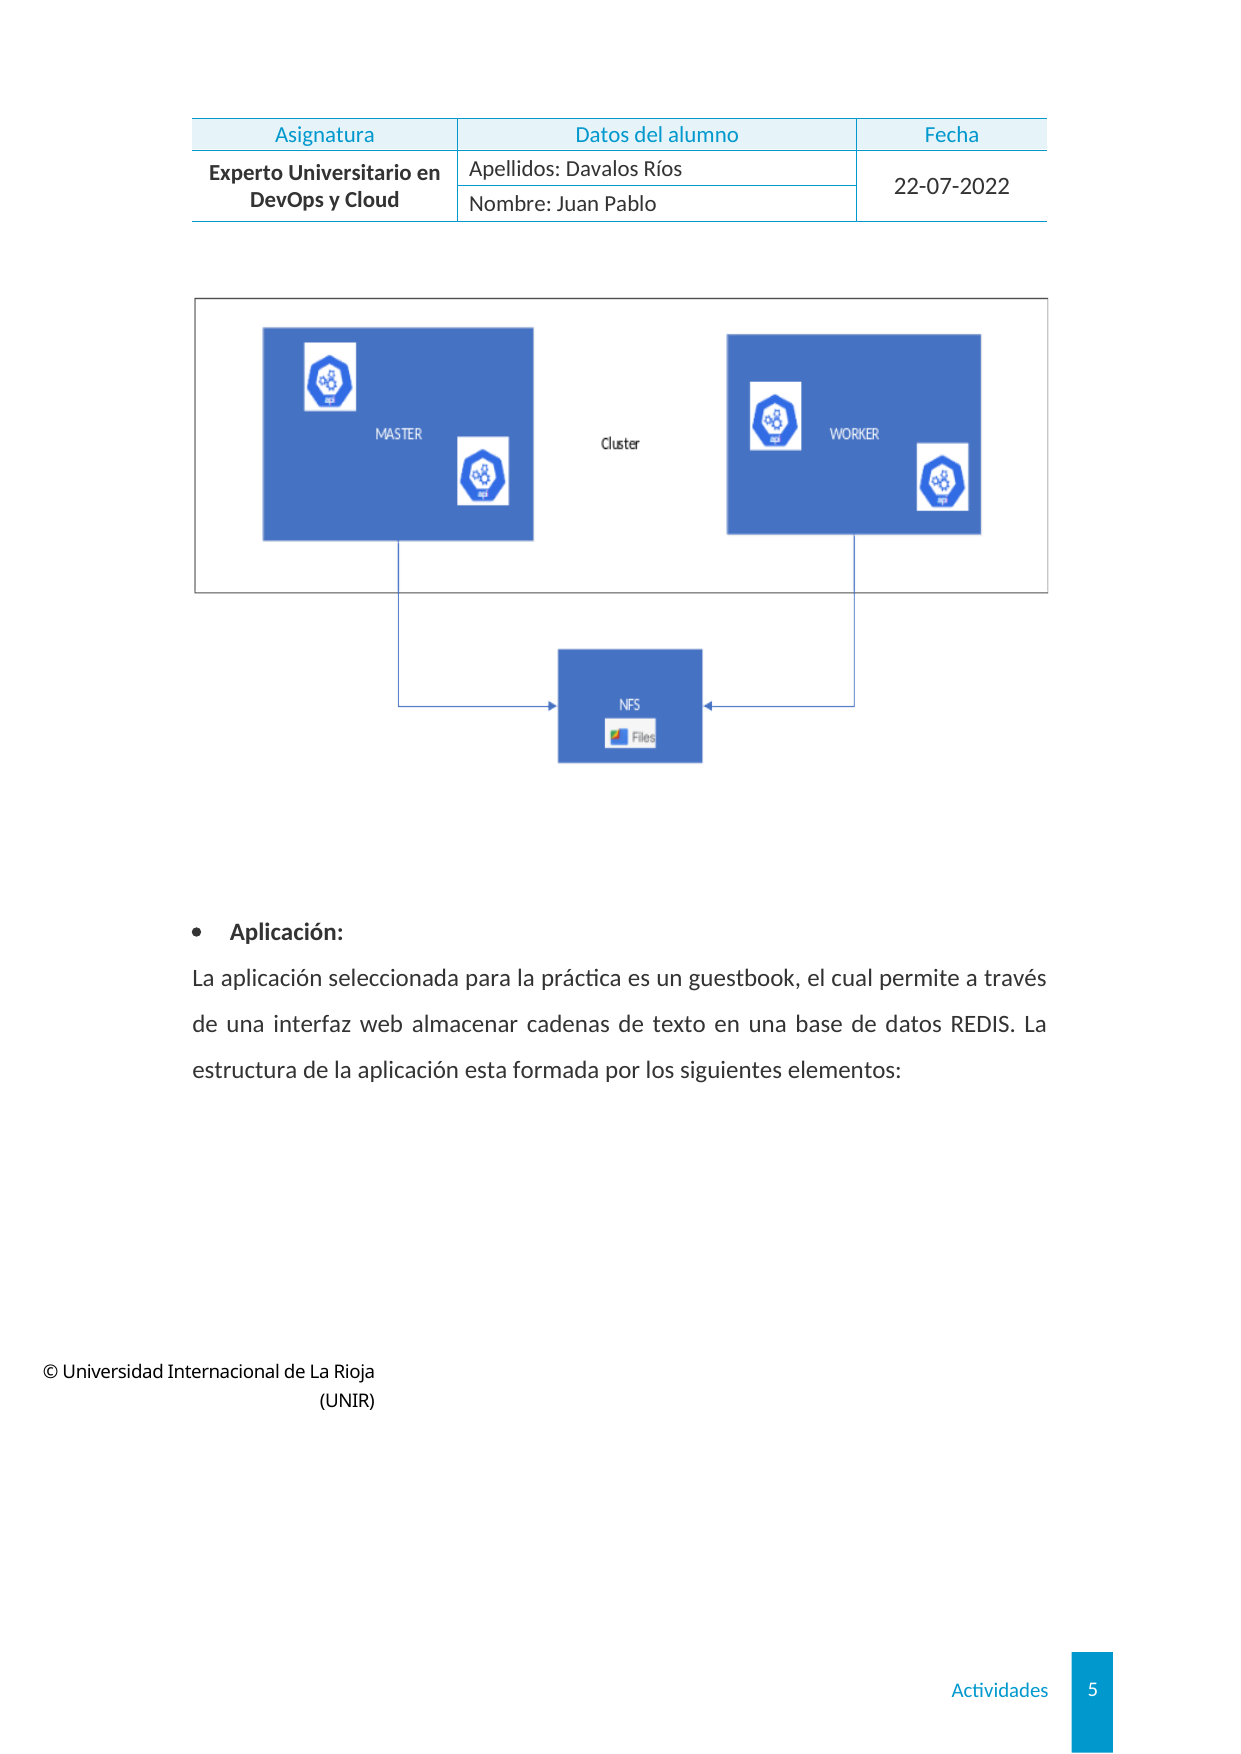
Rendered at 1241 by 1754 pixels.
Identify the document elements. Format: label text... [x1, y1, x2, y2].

text La aplicación seleccionada para la práctica es un guestbook, el cual permite a través de una interfaz web almacenar cadenas de texto en una base de datos REDIS. La estructura de la aplicación esta formada por los siguientes elementos: [192, 962, 1048, 1084]
list Aplicación: [192, 917, 1048, 947]
